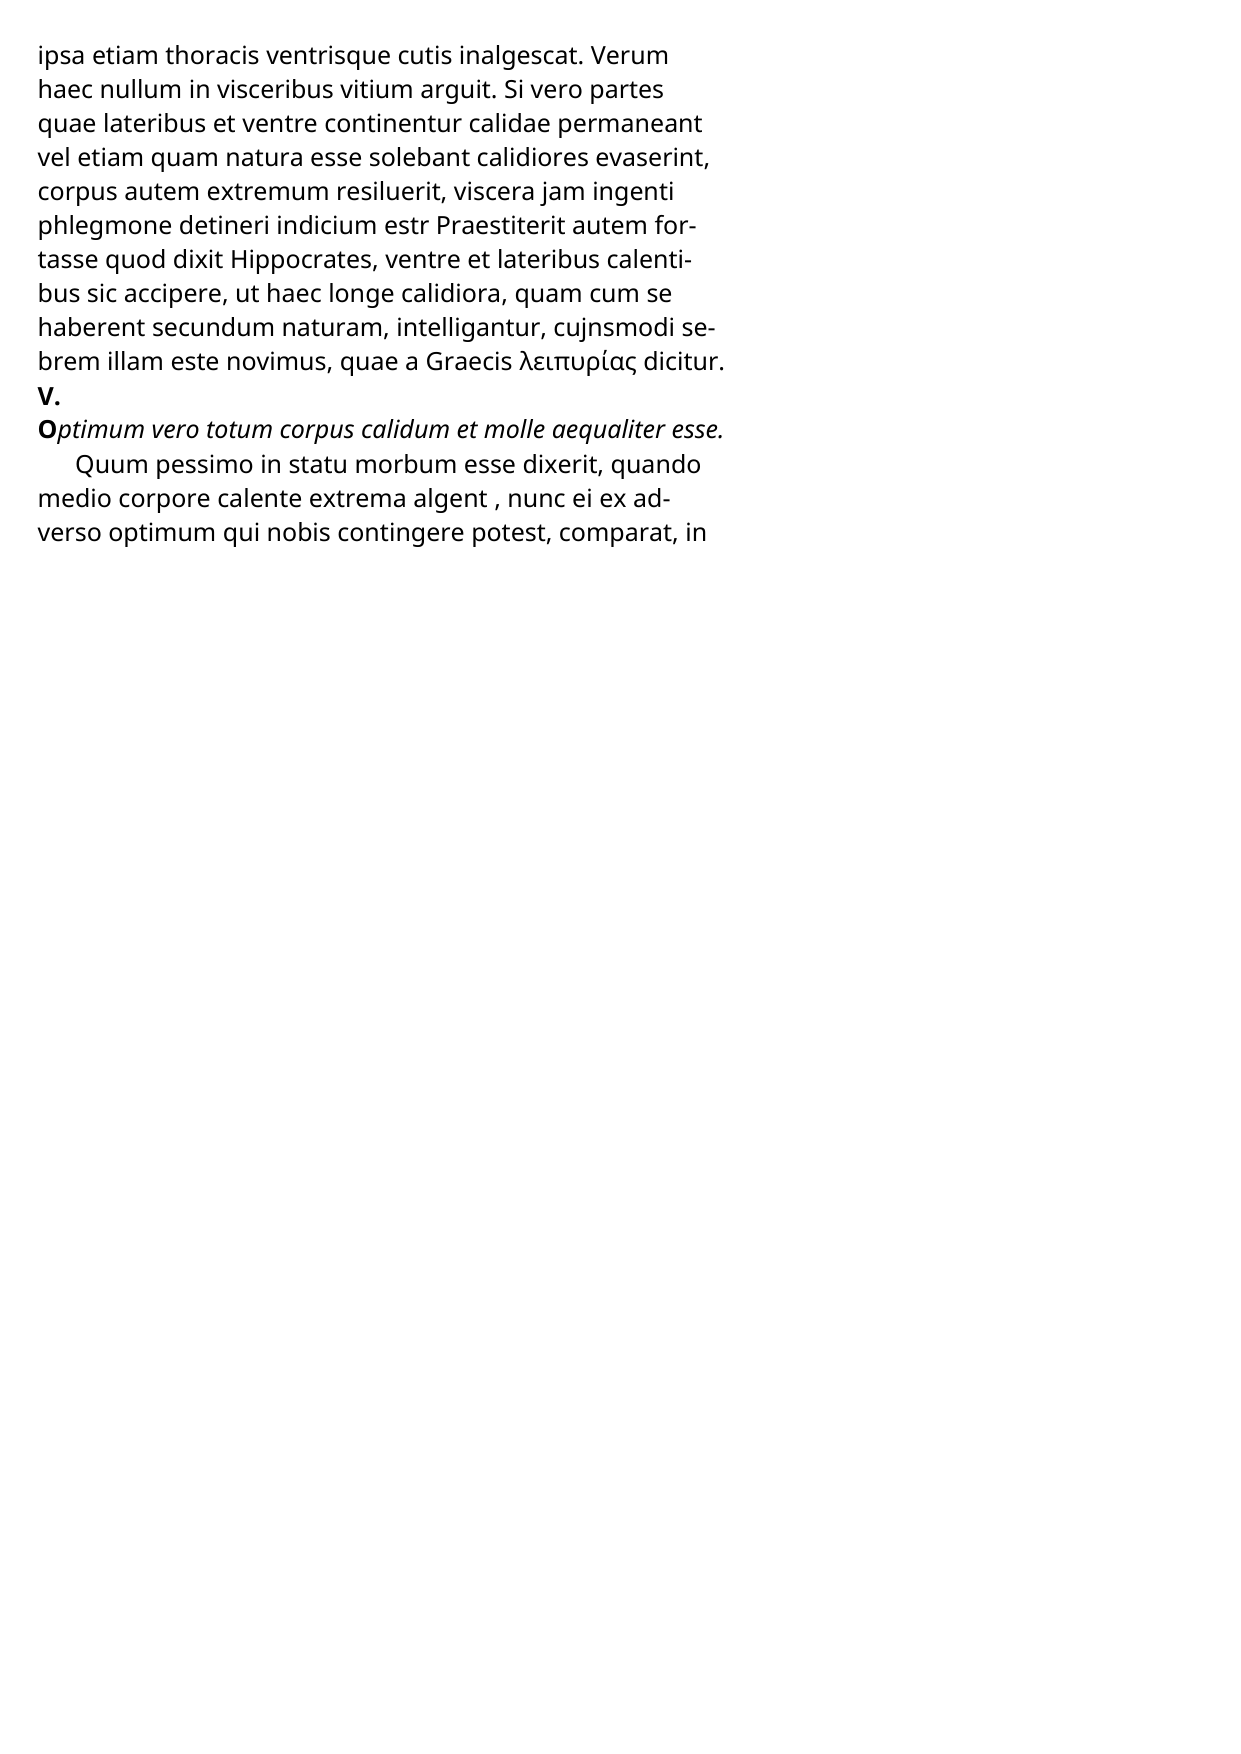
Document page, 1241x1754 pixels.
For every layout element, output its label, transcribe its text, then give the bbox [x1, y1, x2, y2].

text Optimum vero totum corpus calidum et molle aequaliter esse. [37, 412, 1203, 446]
text Quum pessimo in statu morbum esse dixerit, quando medio corpore calente extrema algent , nunc ei ex ad- verso optimum qui nobis contingere potest, comparat, in [37, 446, 1203, 548]
text ipsa etiam thoracis ventrisque cutis inalgescat. Verum haec nullum in visceribus vitium arguit. Si vero partes quae lateribus et ventre continentur calidae permaneant vel etiam quam natura esse solebant calidiores evaserint, corpus autem extremum resiluerit, viscera jam ingenti phlegmone detineri indicium estr Praestiterit autem for- tasse quod dixit Hippocrates, ventre et lateribus calenti- bus sic accipere, ut haec longe calidiora, quam cum se haberent secundum naturam, intelligantur, cujnsmodi se- brem illam este novimus, quae a Graecis λειπυρίας dicitur. [37, 37, 1203, 378]
text V. [37, 378, 1203, 412]
